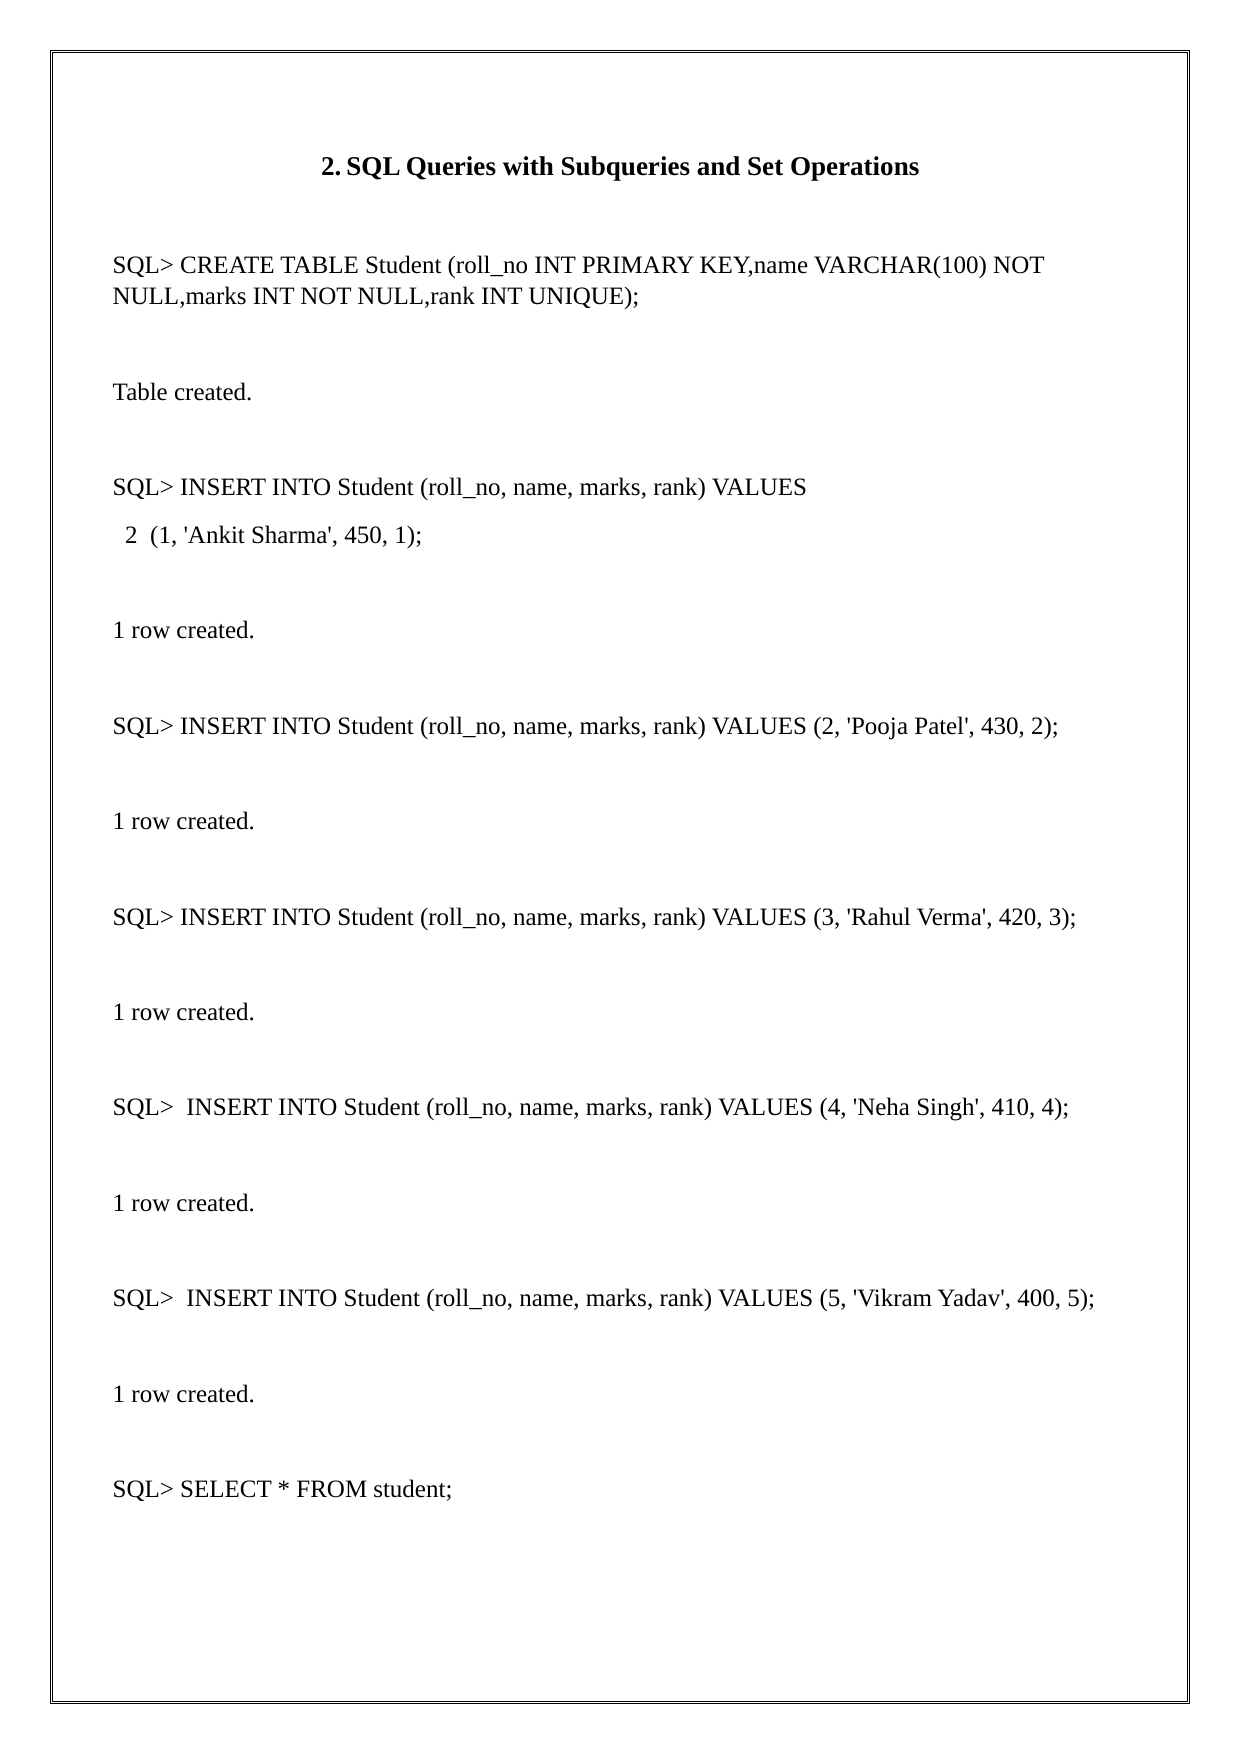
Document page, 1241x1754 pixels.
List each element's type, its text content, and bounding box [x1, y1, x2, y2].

text Table created. [112, 377, 1128, 406]
text SQL> INSERT INTO Student (roll_no, name, marks, rank) VALUES (5, 'Vikram Yadav', 400, 5); [112, 1283, 1128, 1312]
text 1 row created. [112, 997, 1128, 1026]
text SQL> SELECT * FROM student; [112, 1474, 1128, 1503]
text 2 (1, 'Ankit Sharma', 450, 1); [112, 520, 1128, 549]
text 1 row created. [112, 806, 1128, 835]
text 1 row created. [112, 1188, 1128, 1217]
text SQL> INSERT INTO Student (roll_no, name, marks, rank) VALUES (4, 'Neha Singh', 410, 4); [112, 1092, 1128, 1121]
text SQL> INSERT INTO Student (roll_no, name, marks, rank) VALUES [112, 472, 1128, 501]
text SQL> INSERT INTO Student (roll_no, name, marks, rank) VALUES (2, 'Pooja Patel', 430, 2); [112, 711, 1128, 739]
text SQL> CREATE TABLE Student (roll_no INT PRIMARY KEY,name VARCHAR(100) NOT NULL,marks INT NOT NULL,rank INT UNIQUE); [112, 250, 1128, 310]
text 1 row created. [112, 1379, 1128, 1407]
text SQL> INSERT INTO Student (roll_no, name, marks, rank) VALUES (3, 'Rahul Verma', 420, 3); [112, 902, 1128, 930]
text 1 row created. [112, 615, 1128, 644]
text 2. SQL Queries with Subqueries and Set Operations [112, 150, 1128, 181]
